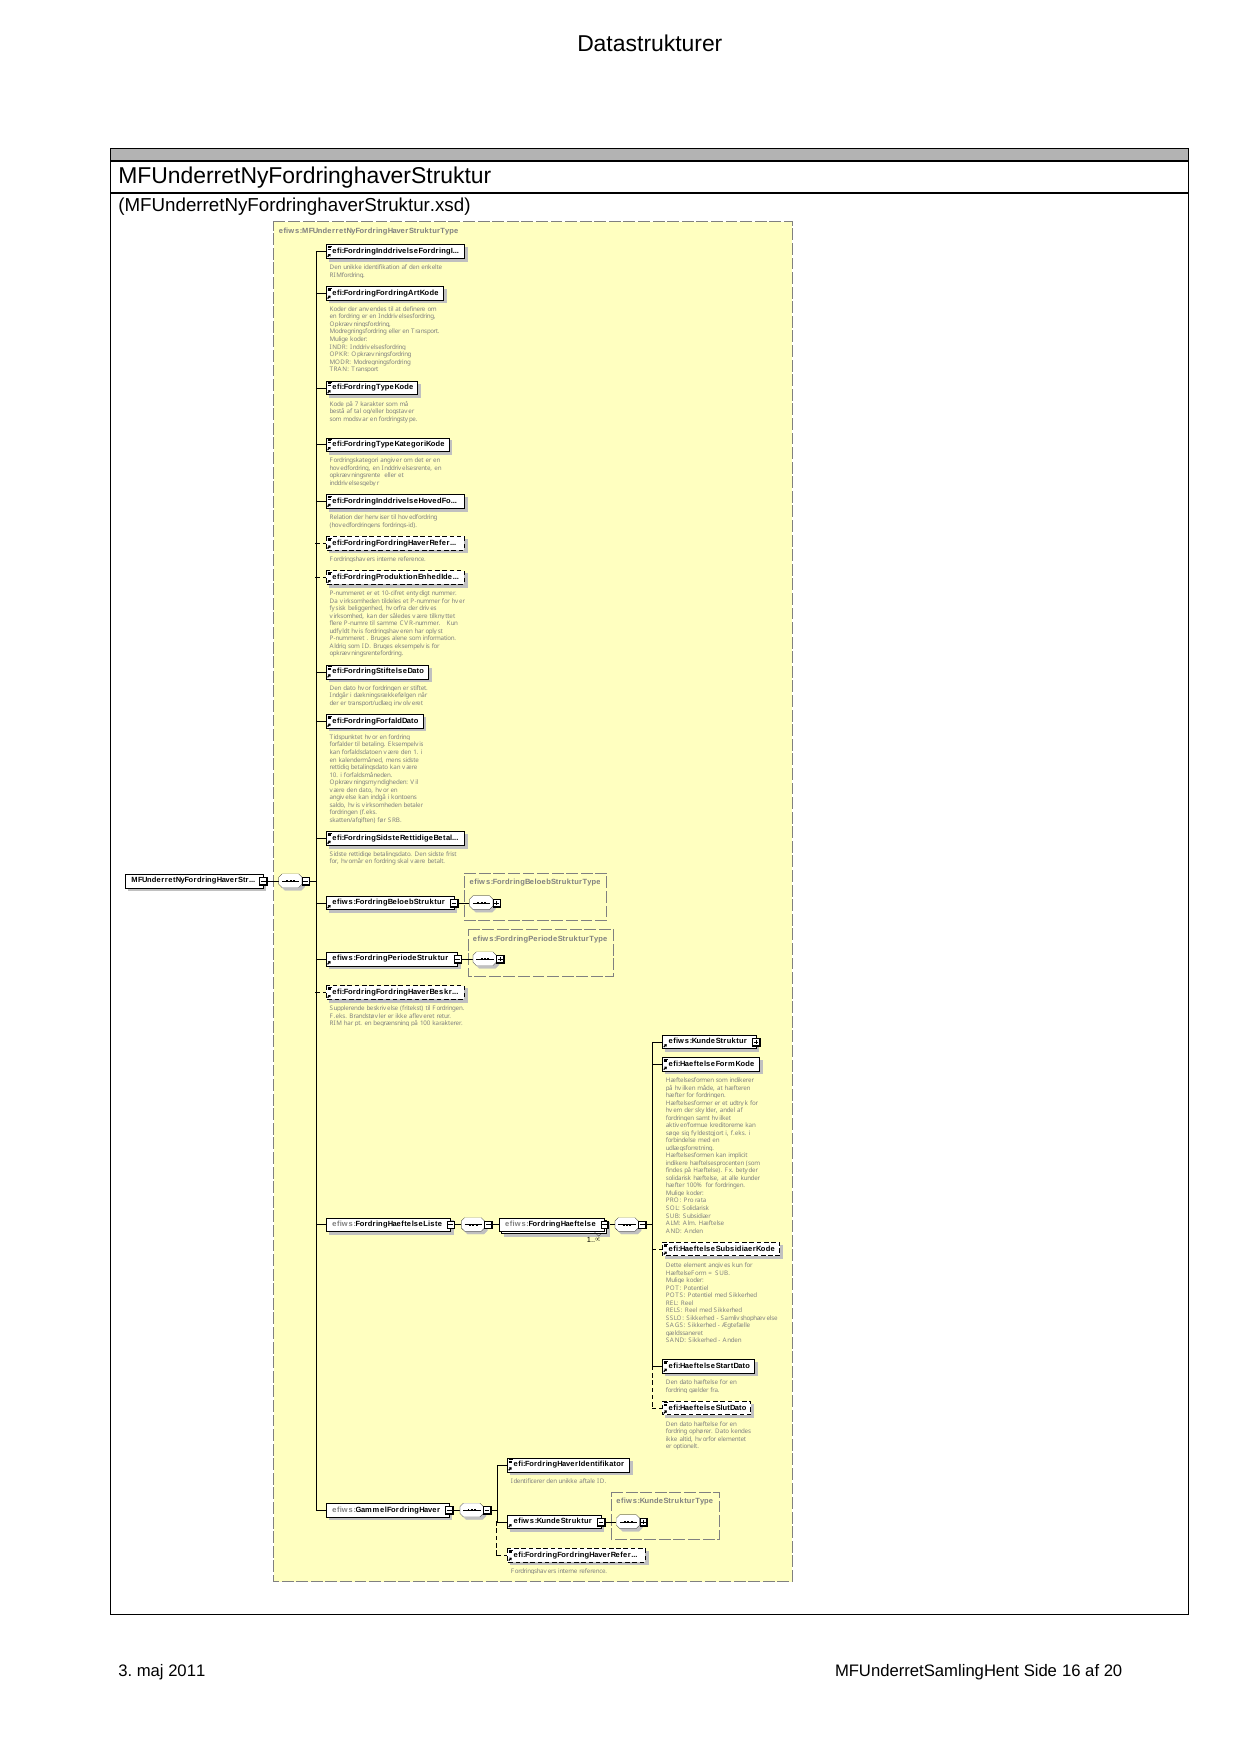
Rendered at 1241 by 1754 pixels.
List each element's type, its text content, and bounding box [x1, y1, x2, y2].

table_cell (MFUnderretNyFordringhaverStruktur.xsd) [111, 194, 1188, 1614]
table_header [111, 149, 1188, 160]
table_cell MFUnderretNyFordringhaverStruktur [111, 162, 1188, 192]
